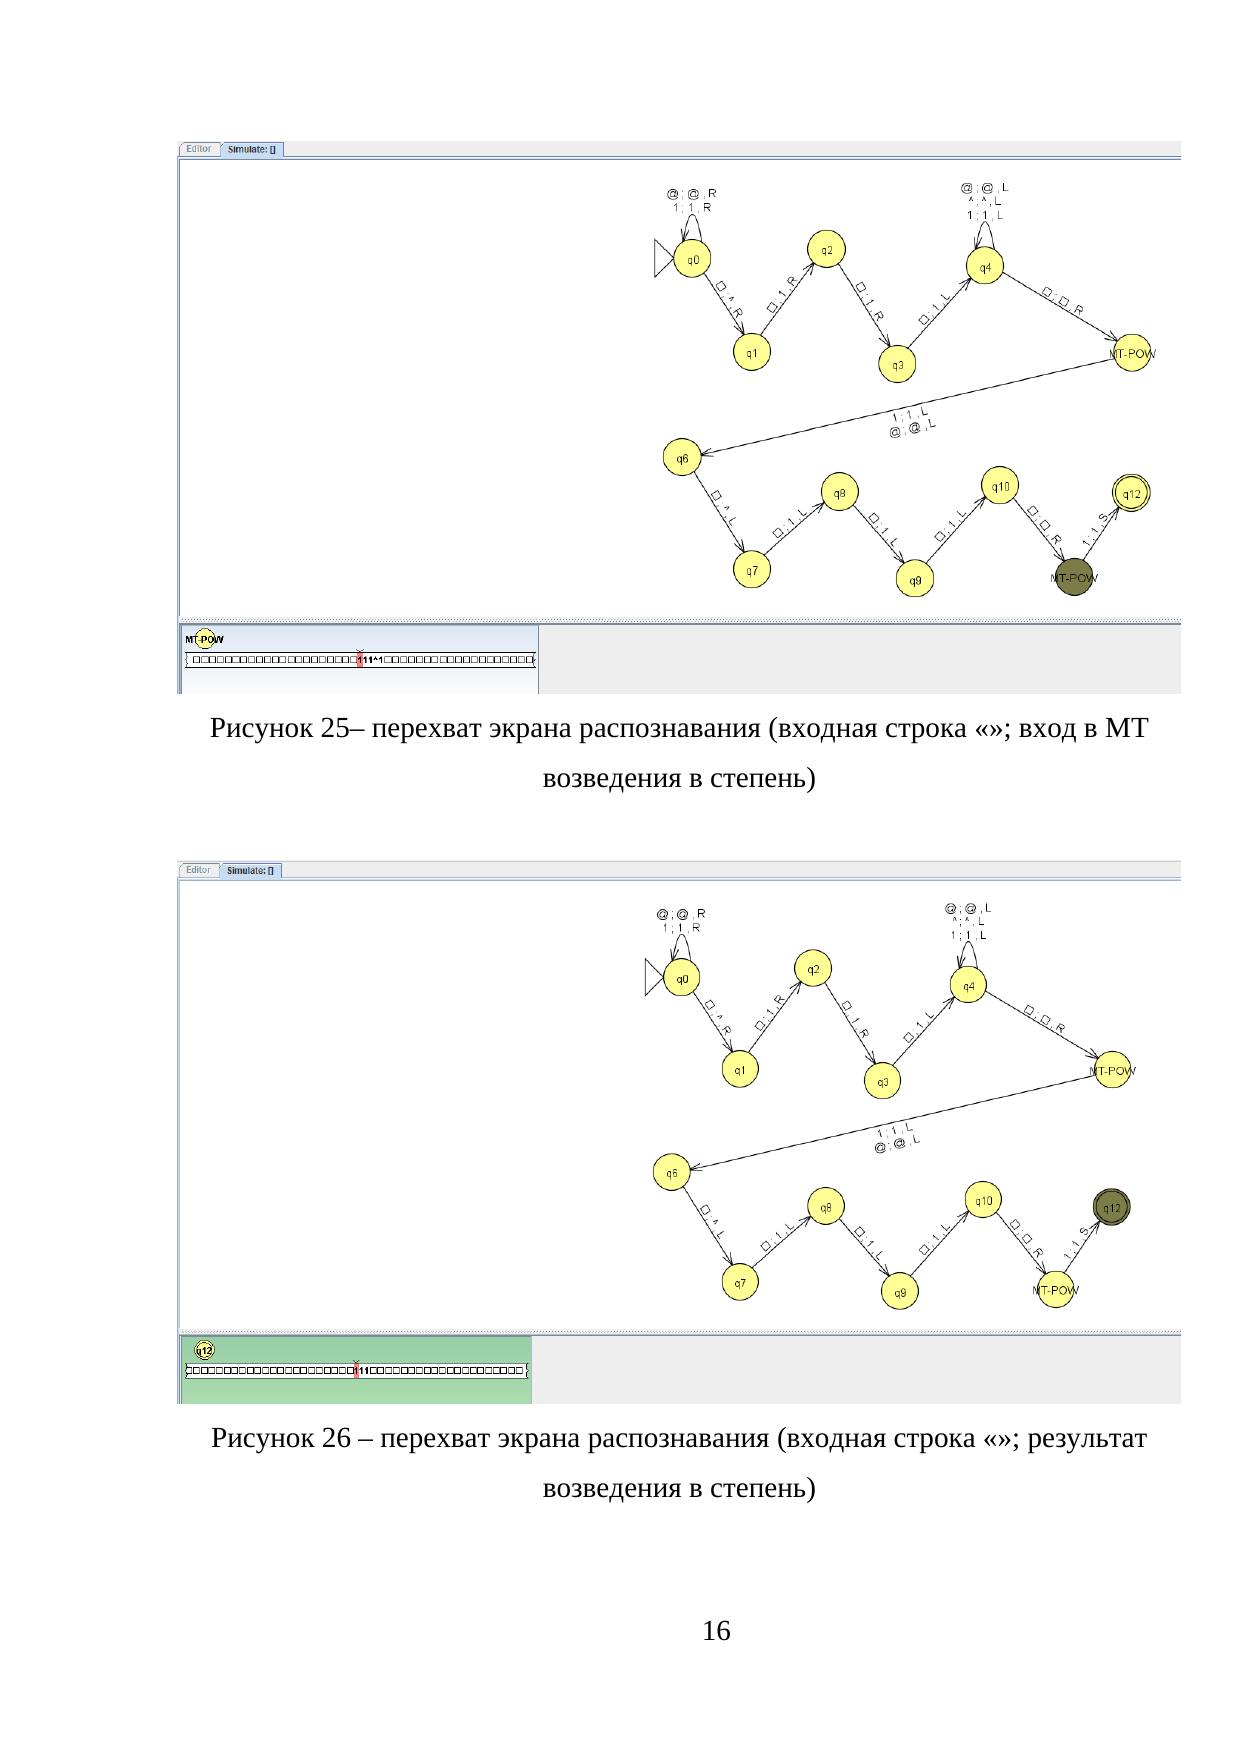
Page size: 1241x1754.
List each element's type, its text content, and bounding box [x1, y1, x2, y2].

list Рисунок 25– перехват экрана распознавания (входная строка «»; вход в МТ возведения в степень) [177, 710, 1181, 794]
picture [177, 860, 1182, 1404]
picture [177, 141, 1182, 694]
list Рисунок 26 – перехват экрана распознавания (входная строка «»; результат возведения в степень) [177, 1420, 1181, 1504]
